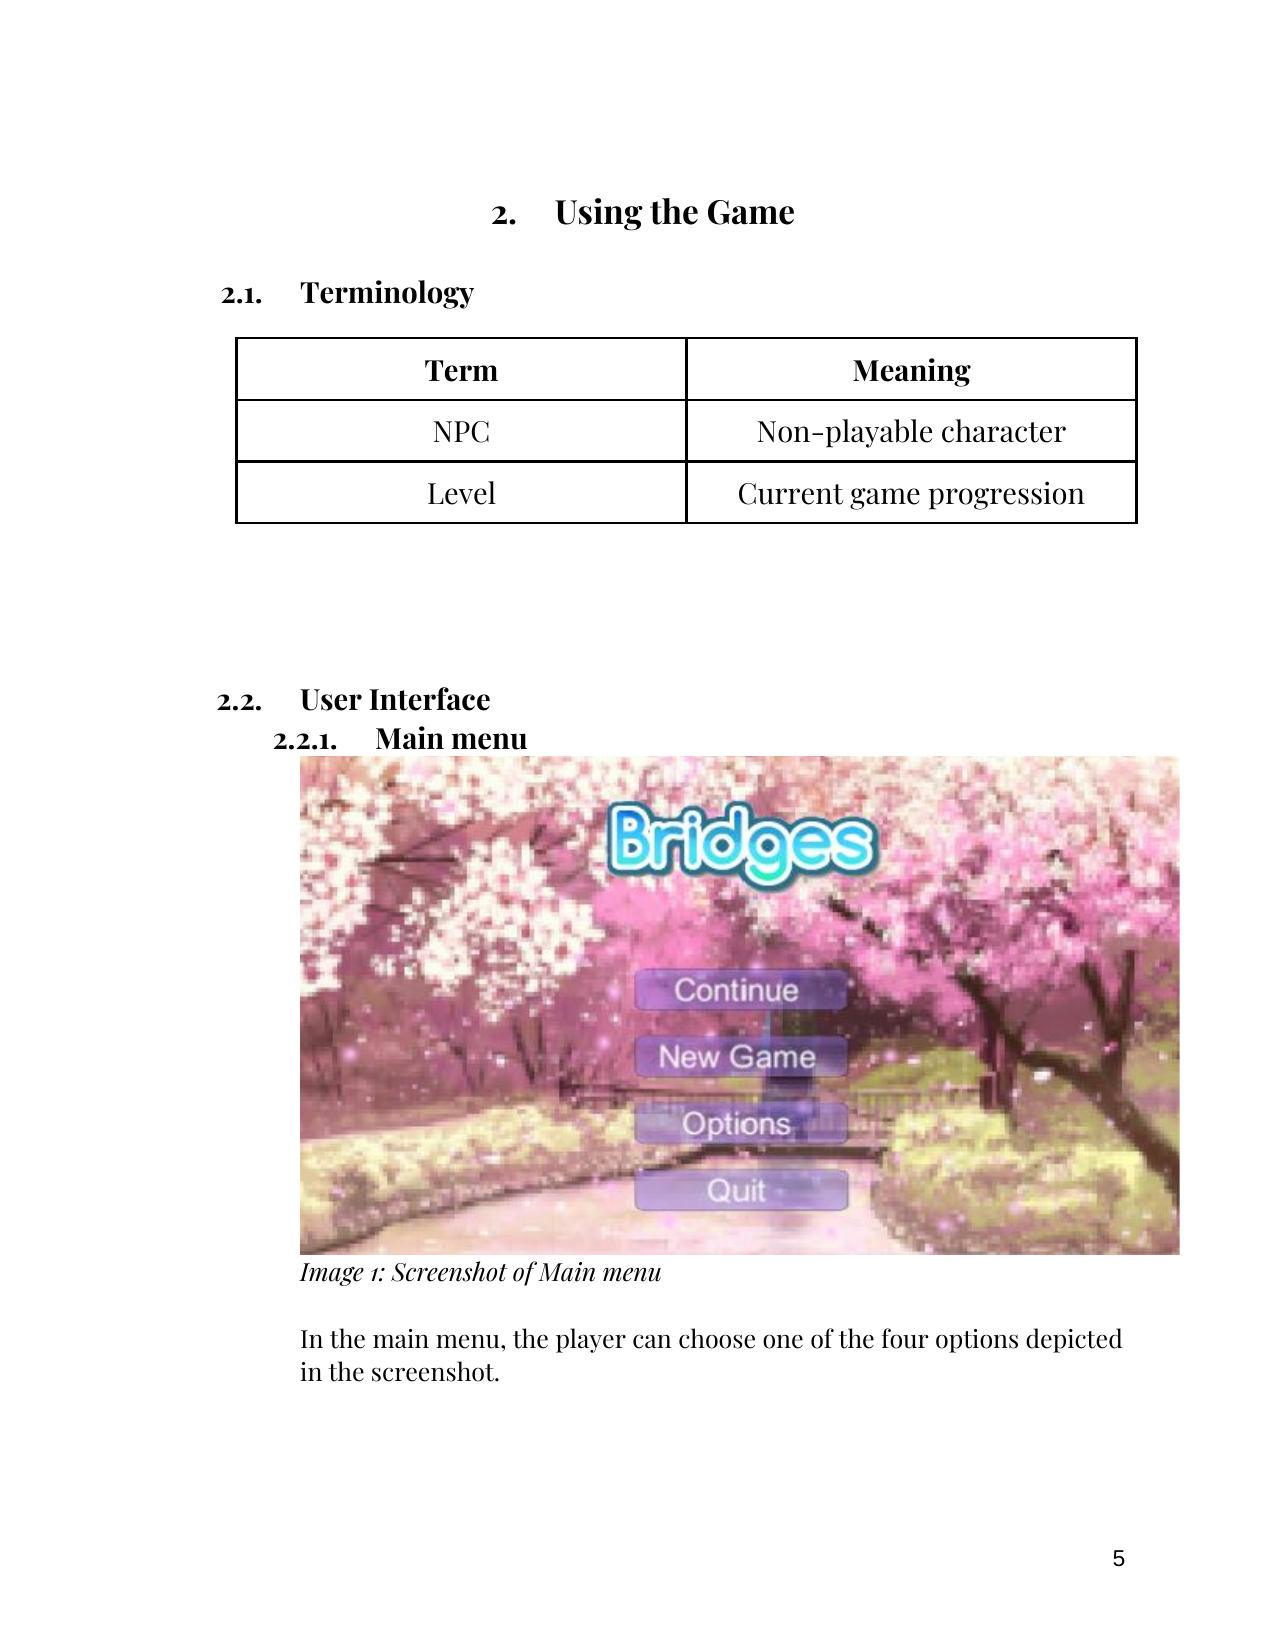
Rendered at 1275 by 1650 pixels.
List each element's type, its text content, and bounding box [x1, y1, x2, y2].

list Using the Game [187, 188, 1125, 233]
table_cell NPC [238, 401, 685, 460]
table_header Term [238, 339, 685, 399]
text Image 1: Screenshot of Main menu [300, 1255, 1125, 1288]
text In the main menu, the player can choose one of the four options depicted in the screenshot. [300, 1321, 1125, 1388]
list Terminology [262, 272, 1125, 311]
picture [300, 756, 1180, 1255]
table_cell Current game progression [688, 463, 1135, 522]
table_cell Non-playable character [688, 401, 1135, 460]
table_header Meaning [688, 339, 1135, 399]
list Main menu [337, 717, 1125, 756]
table_cell Level [238, 463, 685, 522]
list User Interface [262, 679, 1125, 717]
